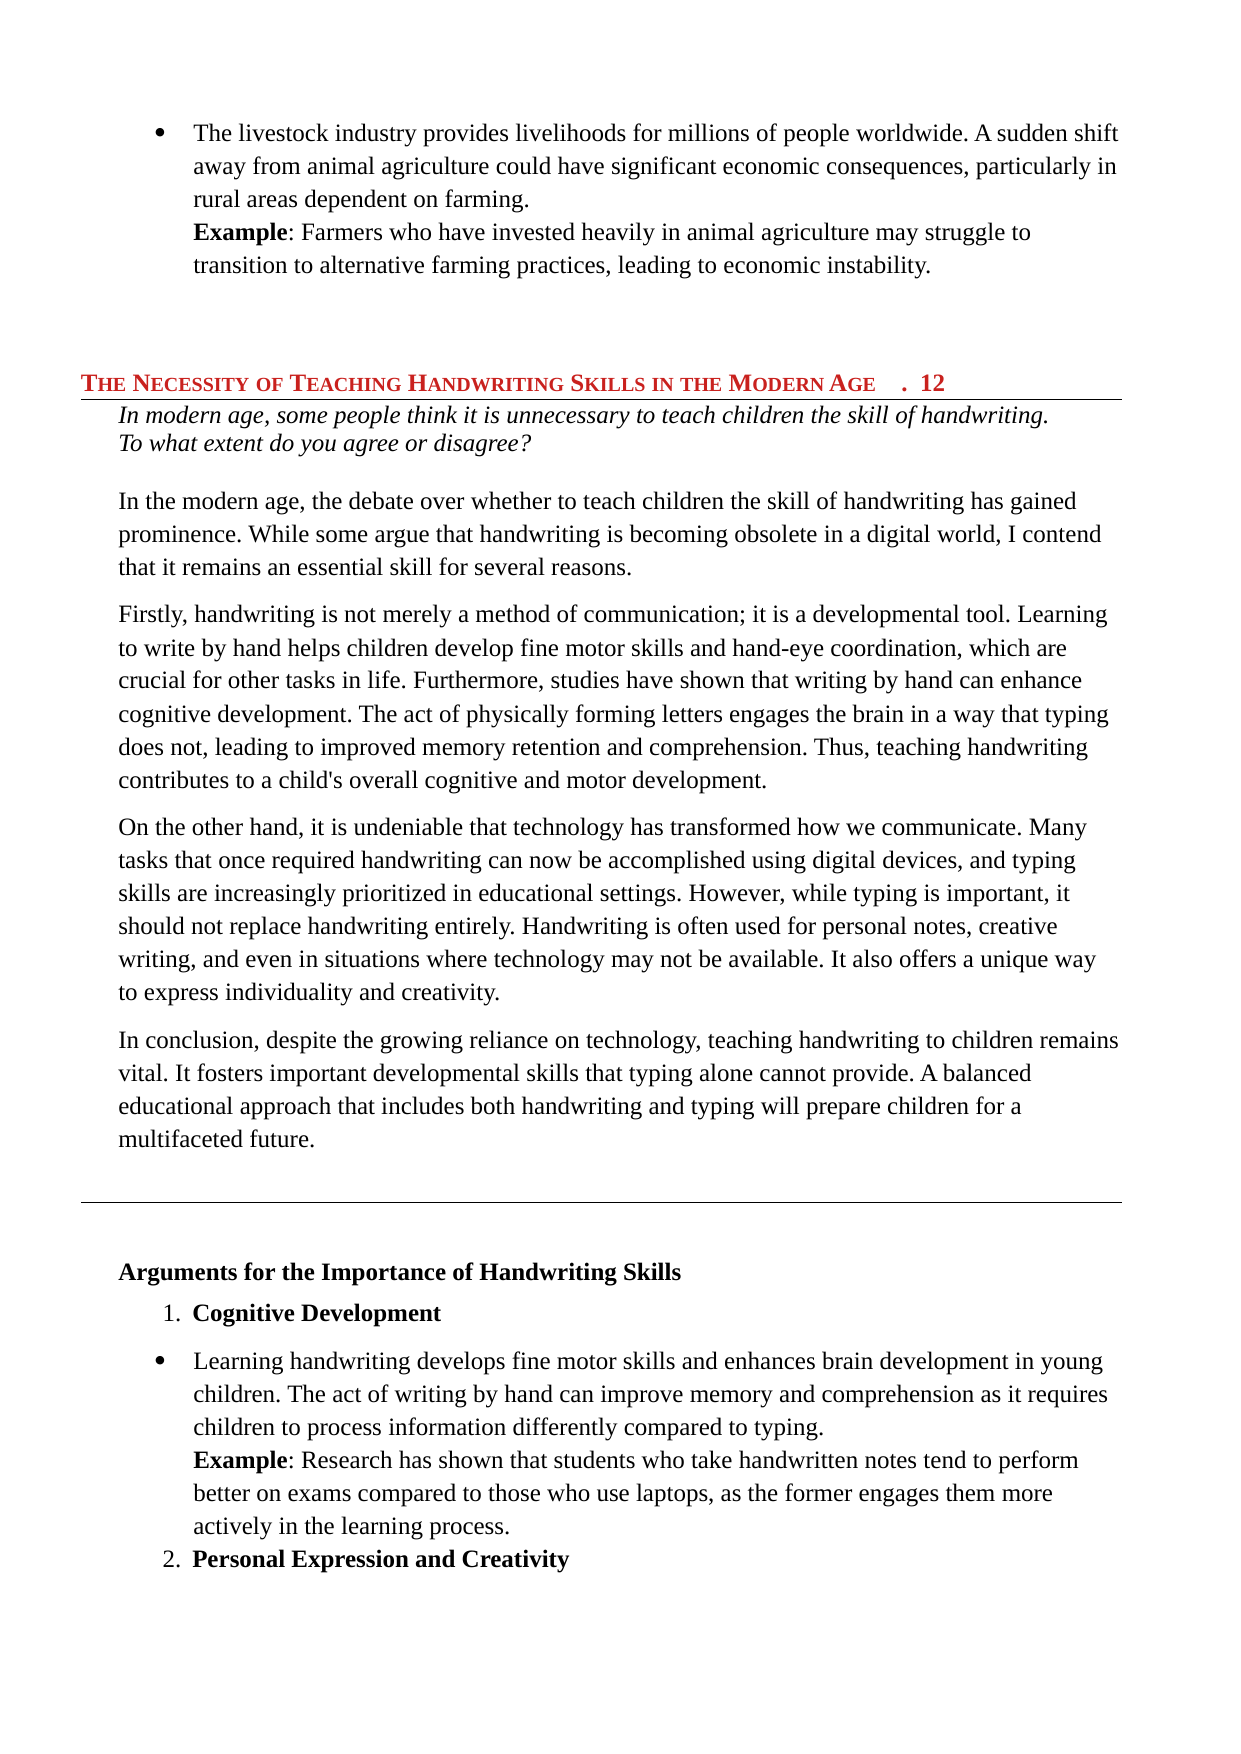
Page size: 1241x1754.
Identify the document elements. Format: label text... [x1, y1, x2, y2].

text In modern age, some people think it is unnecessary to teach children the skill of handwriting. [118, 400, 1122, 428]
text In the modern age, the debate over whether to teach children the skill of handwriting has gained prominence. While some argue that handwriting is becoming obsolete in a digital world, I contend that it remains an essential skill for several reasons. [118, 486, 1122, 581]
list Example: Farmers who have invested heavily in animal agriculture may struggle to transition to alternative farming practices, leading to economic instability. [193, 217, 1122, 279]
list Cognitive Development [162, 1298, 1122, 1327]
list Example: Research has shown that students who take handwritten notes tend to perform better on exams compared to those who use laptops, as the former engages them more actively in the learning process. [193, 1445, 1122, 1540]
subtitle Arguments for the Importance of Handwriting Skills [118, 1257, 1122, 1286]
list Personal Expression and Creativity [162, 1544, 1122, 1573]
text In conclusion, despite the growing reliance on technology, teaching handwriting to children remains vital. It fosters important developmental skills that typing alone cannot provide. A balanced educational approach that includes both handwriting and typing will prepare children for a multifaceted future. [118, 1025, 1122, 1153]
list The livestock industry provides livelihoods for millions of people worldwide. A sudden shift away from animal agriculture could have significant economic consequences, particularly in rural areas dependent on farming. [156, 118, 1122, 213]
list Learning handwriting develops fine motor skills and enhances brain development in young children. The act of writing by hand can improve memory and comprehension as it requires children to process information differently compared to typing. [156, 1346, 1122, 1441]
subtitle The Necessity of Teaching Handwriting Skills in the Modern Age . 12 [81, 368, 1122, 399]
text To what extent do you agree or disagree? [118, 428, 1122, 457]
text On the other hand, it is undeniable that technology has transformed how we communicate. Many tasks that once required handwriting can now be accomplished using digital devices, and typing skills are increasingly prioritized in educational settings. However, while typing is important, it should not replace handwriting entirely. Handwriting is often used for personal notes, creative writing, and even in situations where technology may not be available. It also offers a unique way to express individuality and creativity. [118, 812, 1122, 1006]
text Firstly, handwriting is not merely a method of communication; it is a developmental tool. Learning to write by hand helps children develop fine motor skills and hand-eye coordination, which are crucial for other tasks in life. Furthermore, studies have shown that writing by hand can enhance cognitive development. The act of physically forming letters engages the brain in a way that typing does not, leading to improved memory retention and comprehension. Thus, teaching handwriting contributes to a child's overall cognitive and motor development. [118, 599, 1122, 793]
